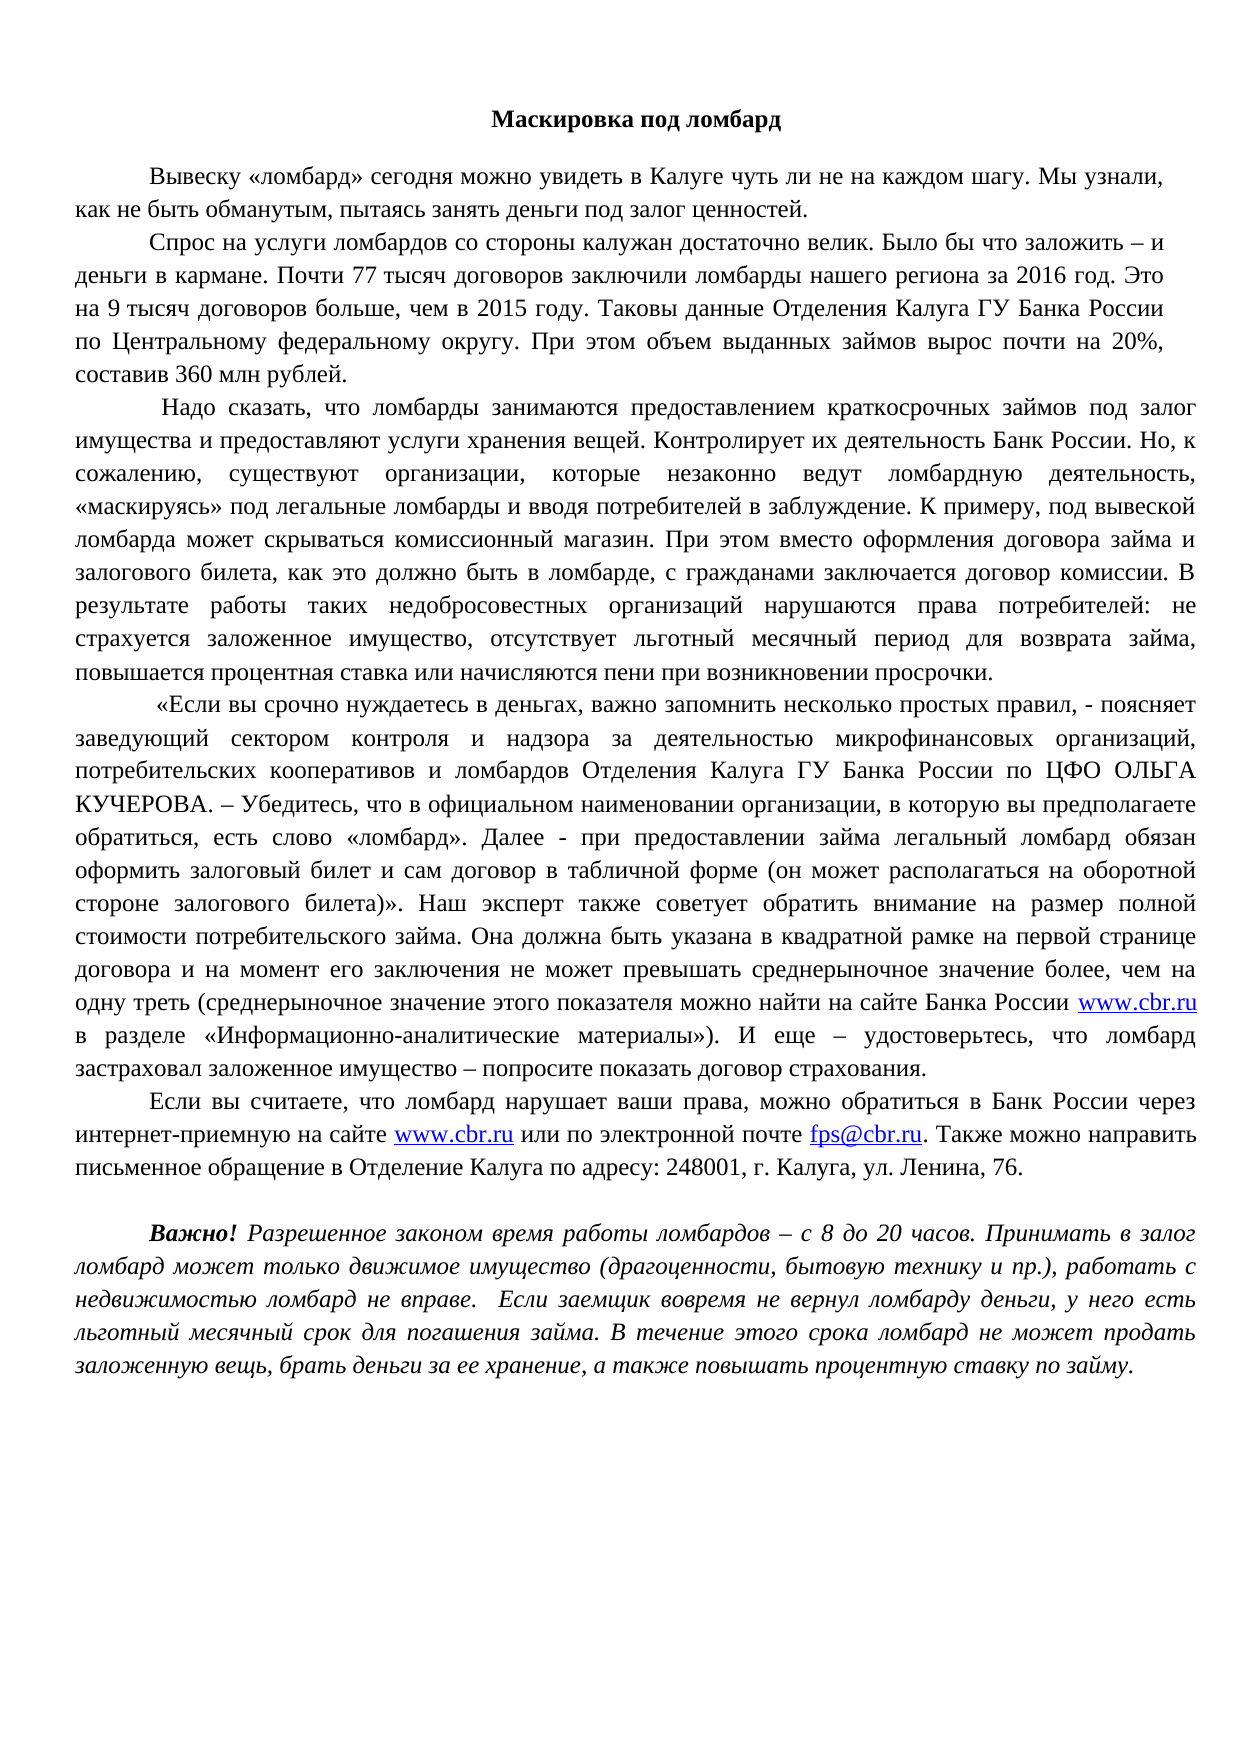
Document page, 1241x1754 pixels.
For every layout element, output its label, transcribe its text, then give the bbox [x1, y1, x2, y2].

text Спрос на услуги ломбардов со стороны калужан достаточно велик. Было бы что заложить – и деньги в кармане. Почти 77 тысяч договоров заключили ломбарды нашего региона за 2016 год. Это на 9 тысяч договоров больше, чем в 2015 году. Таковы данные Отделения Калуга ГУ Банка России по Центральному федеральному округу. При этом объем выданных займов вырос почти на 20%, составив 360 млн рублей. [75, 227, 1165, 388]
text «Если вы срочно нуждаетесь в деньгах, важно запомнить несколько простых правил, - поясняет заведующий сектором контроля и надзора за деятельностью микрофинансовых организаций, потребительских кооперативов и ломбардов Отделения Калуга ГУ Банка России по ЦФО ОЛЬГА КУЧЕРОВА. – Убедитесь, что в официальном наименовании организации, в которую вы предполагаете обратиться, есть слово «ломбард». Далее - при предоставлении займа легальный ломбард обязан оформить залоговый билет и сам договор в табличной форме (он может располагаться на оборотной стороне залогового билета)». Наш эксперт также советует обратить внимание на размер полной стоимости потребительского займа. Она должна быть указана в квадратной рамке на первой странице договора и на момент его заключения не может превышать среднерыночное значение более, чем на одну треть (среднерыночное значение этого показателя можно найти на сайте Банка России www.cbr.ru в разделе «Информационно-аналитические материалы»). И еще – удостоверьтесь, что ломбард застраховал заложенное имущество – попросите показать договор страхования. [75, 689, 1197, 1082]
text Если вы считаете, что ломбард нарушает ваши права, можно обратиться в Банк России через интернет-приемную на сайте www.cbr.ru или по электронной почте fps@cbr.ru. Также можно направить письменное обращение в Отделение Калуга по адресу: 248001, г. Калуга, ул. Ленина, 76. [75, 1086, 1197, 1181]
text Надо сказать, что ломбарды занимаются предоставлением краткосрочных займов под залог имущества и предоставляют услуги хранения вещей. Контролирует их деятельность Банк России. Но, к сожалению, существуют организации, которые незаконно ведут ломбардную деятельность, «маскируясь» под легальные ломбарды и вводя потребителей в заблуждение. К примеру, под вывеской ломбарда может скрываться комиссионный магазин. При этом вместо оформления договора займа и залогового билета, как это должно быть в ломбарде, с гражданами заключается договор комиссии. В результате работы таких недобросовестных организаций нарушаются права потребителей: не страхуется заложенное имущество, отсутствует льготный месячный период для возврата займа, повышается процентная ставка или начисляются пени при возникновении просрочки. [75, 392, 1197, 685]
text Вывеску «ломбард» сегодня можно увидеть в Калуге чуть ли не на каждом шагу. Мы узнали, как не быть обманутым, пытаясь занять деньги под залог ценностей. [75, 161, 1165, 223]
text Маскировка под ломбард [75, 104, 1197, 132]
text Важно! Разрешенное законом время работы ломбардов – с 8 до 20 часов. Принимать в залог ломбард может только движимое имущество (драгоценности, бытовую технику и пр.), работать с недвижимостью ломбард не вправе. Если заемщик вовремя не вернул ломбарду деньги, у него есть льготный месячный срок для погашения займа. В течение этого срока ломбард не может продать заложенную вещь, брать деньги за ее хранение, а также повышать процентную ставку по займу. [75, 1218, 1197, 1379]
